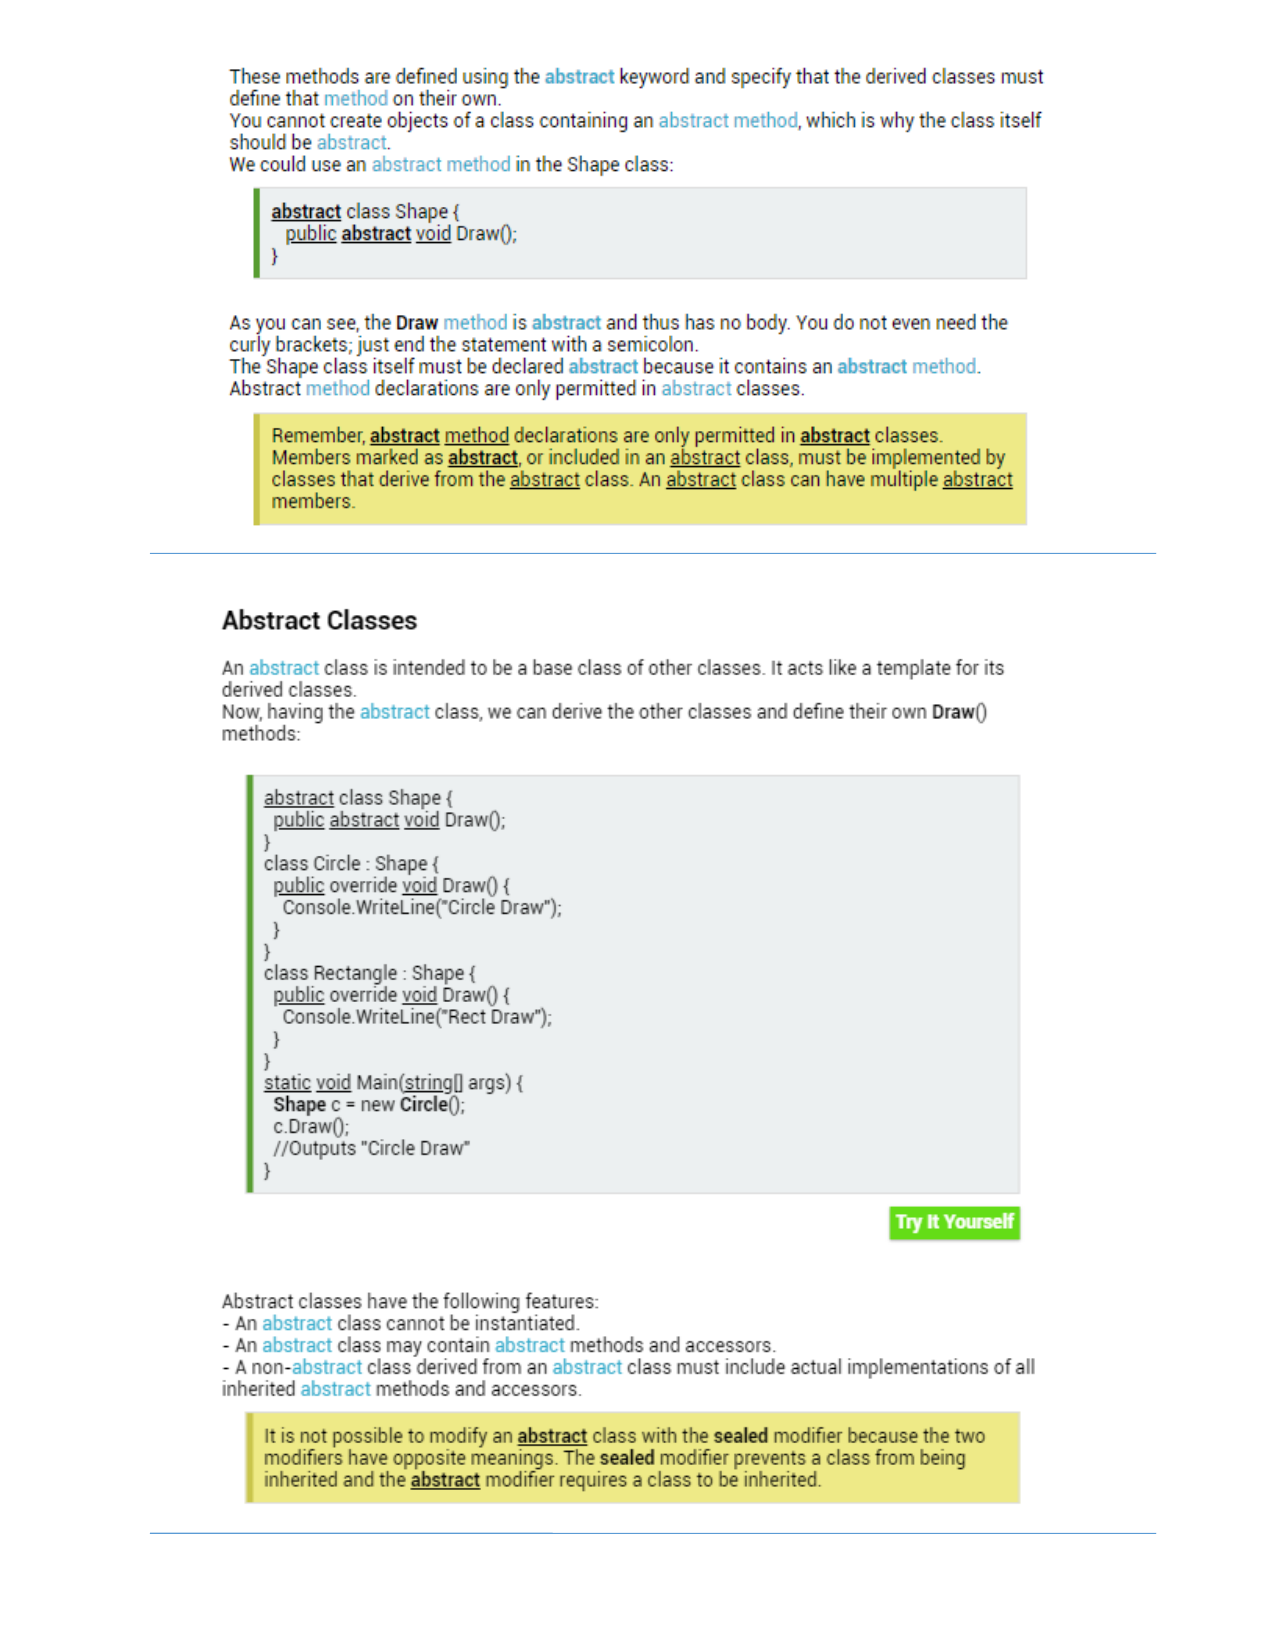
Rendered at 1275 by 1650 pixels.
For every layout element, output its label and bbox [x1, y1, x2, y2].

picture [221, 65, 1054, 535]
picture [215, 600, 1060, 1515]
